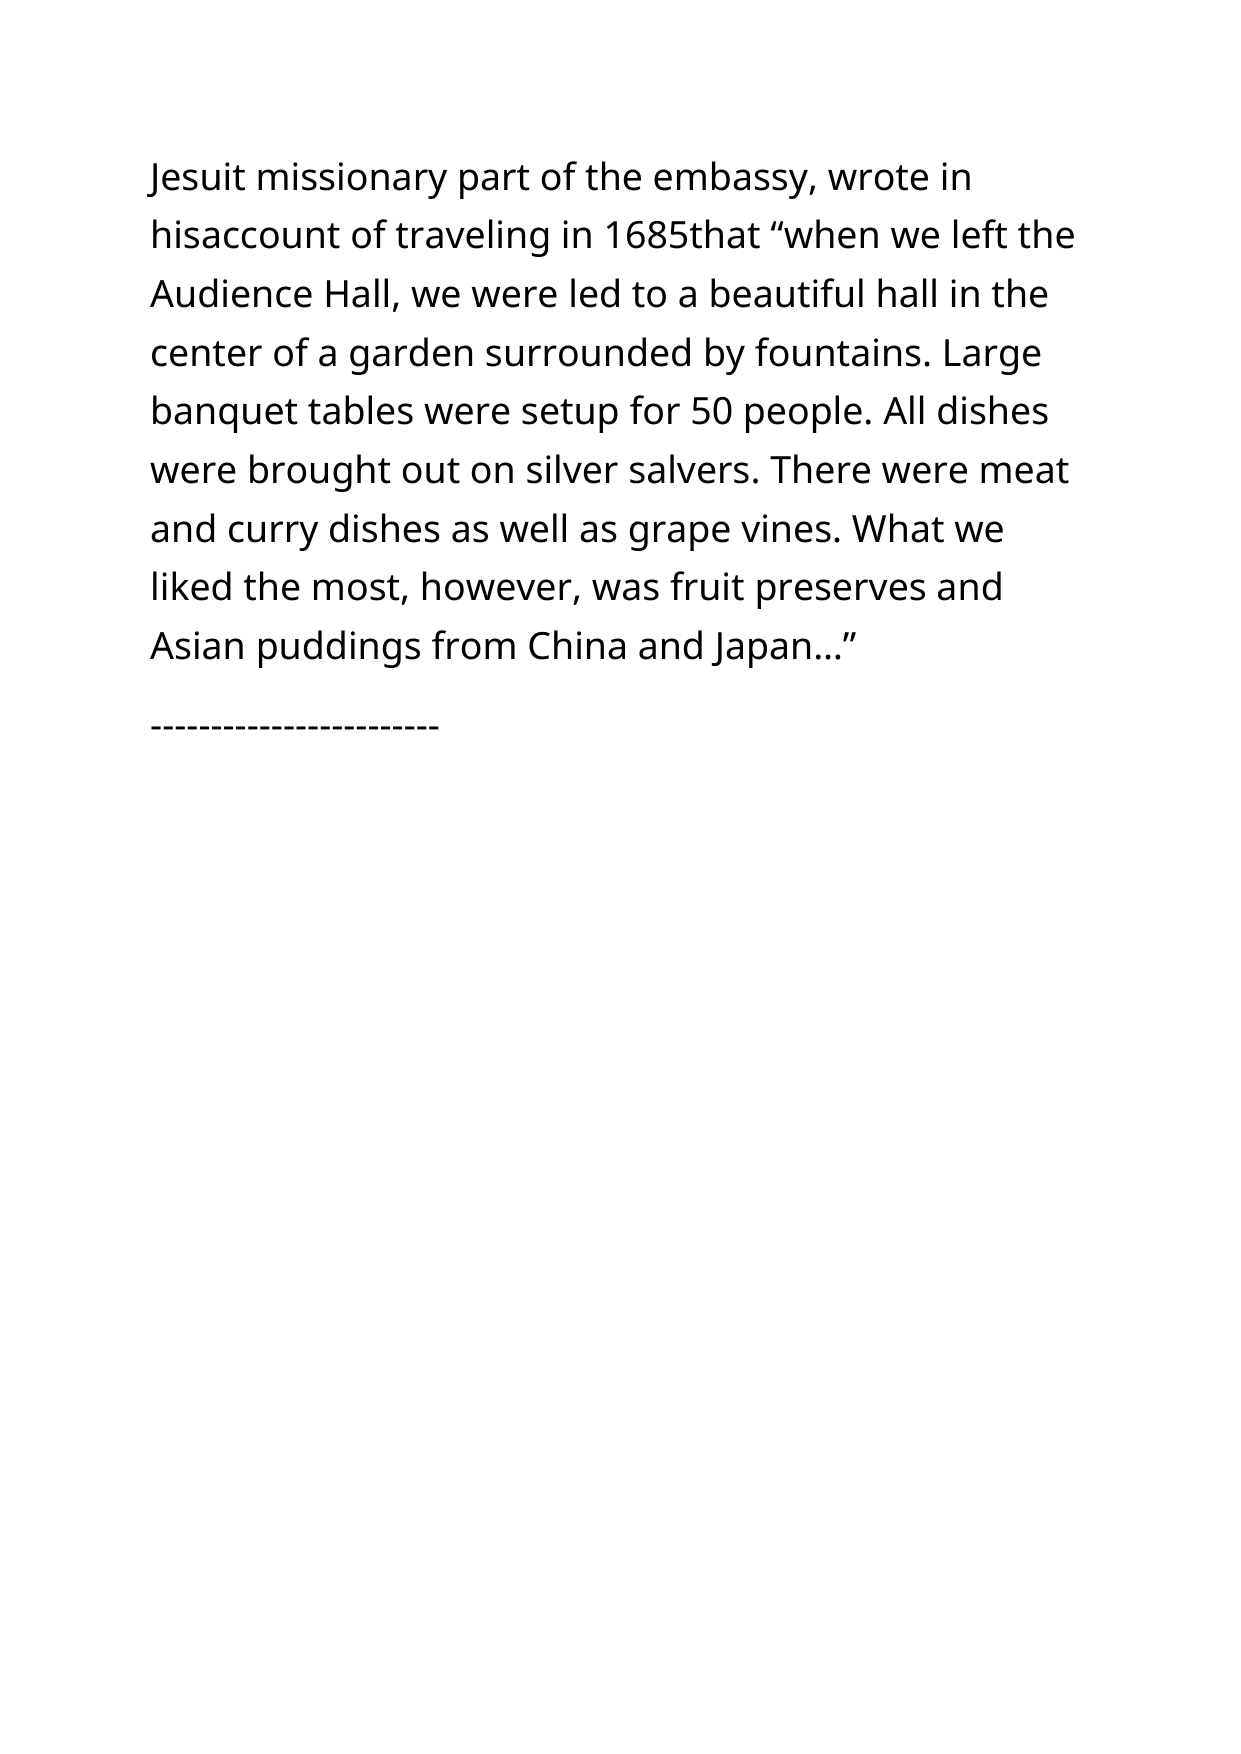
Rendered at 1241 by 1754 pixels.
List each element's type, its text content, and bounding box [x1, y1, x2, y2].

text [150, 150, 1090, 670]
text ------------------------ [150, 699, 1090, 750]
